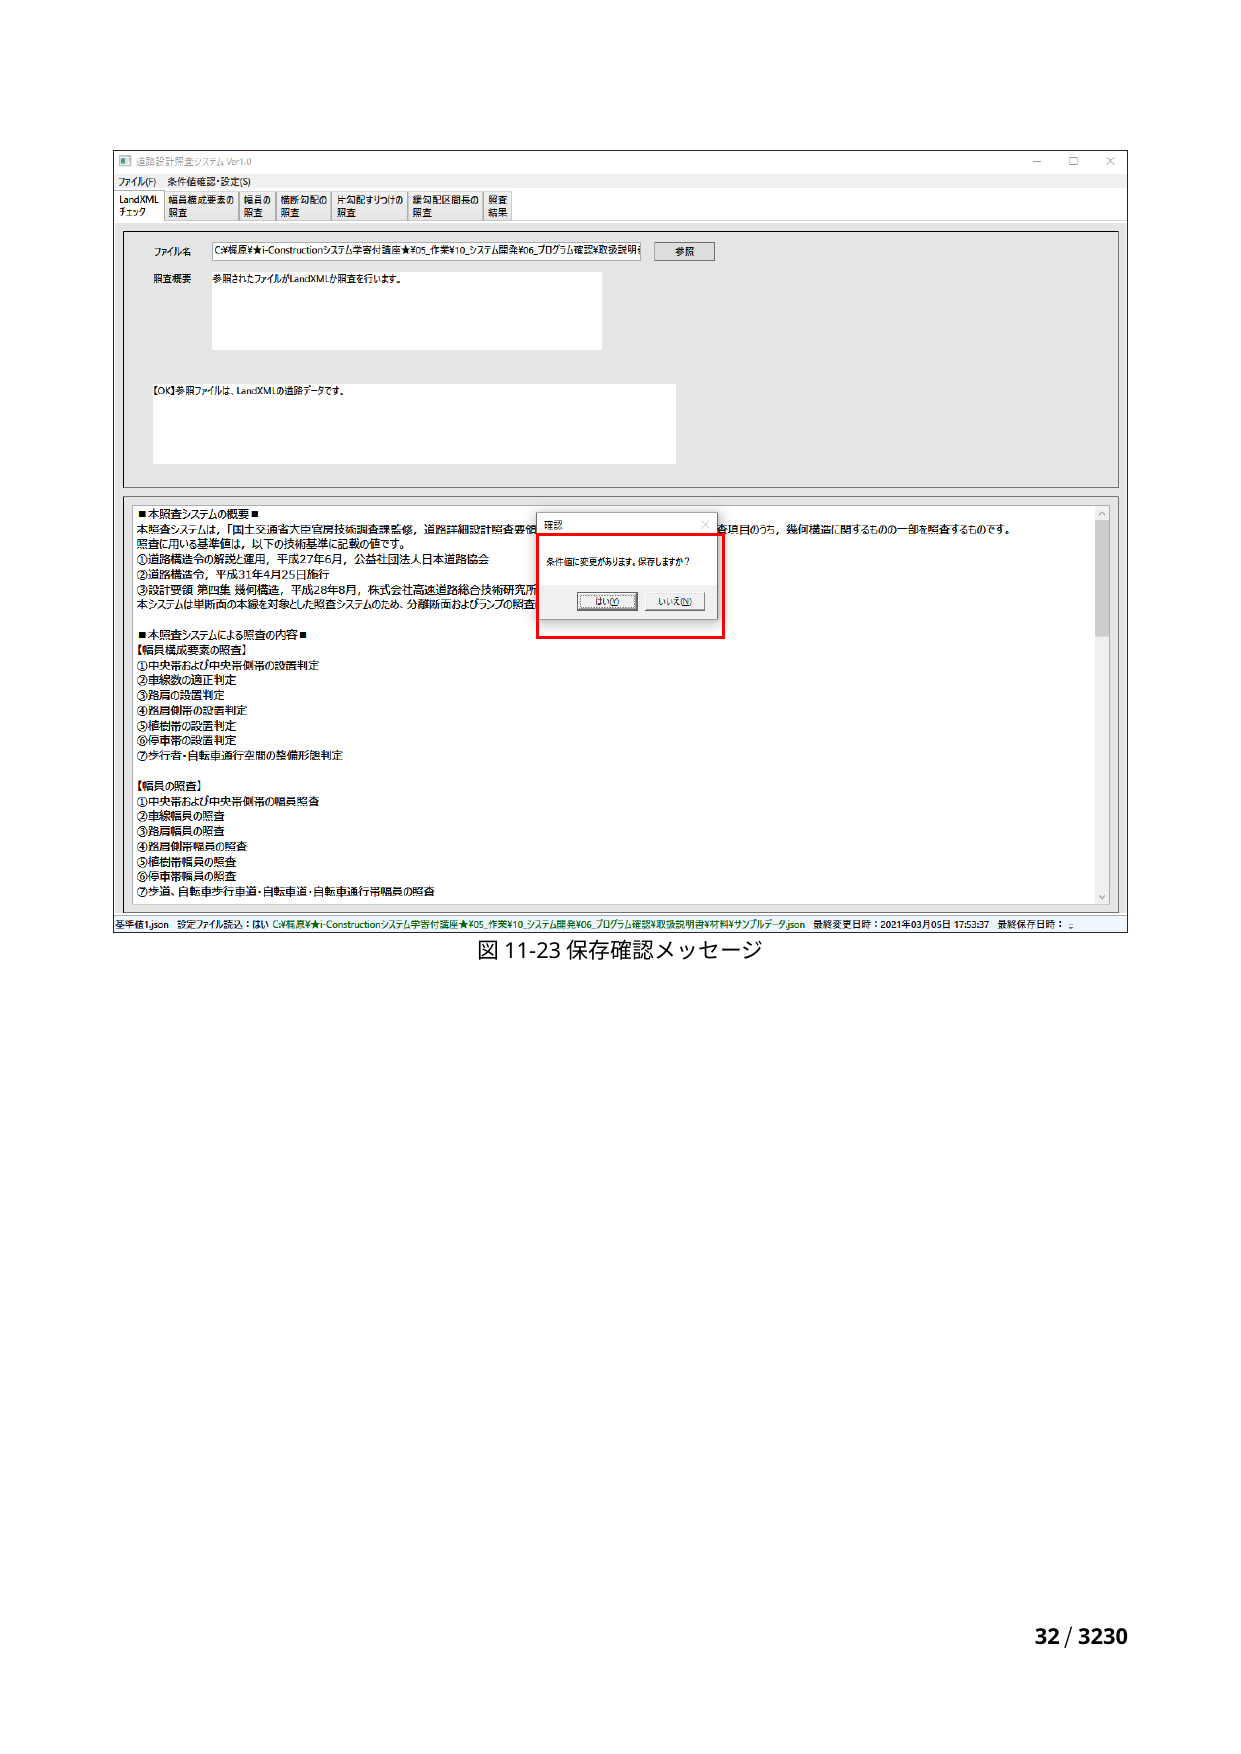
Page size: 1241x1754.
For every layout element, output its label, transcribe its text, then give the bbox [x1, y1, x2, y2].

picture [114, 151, 1127, 932]
